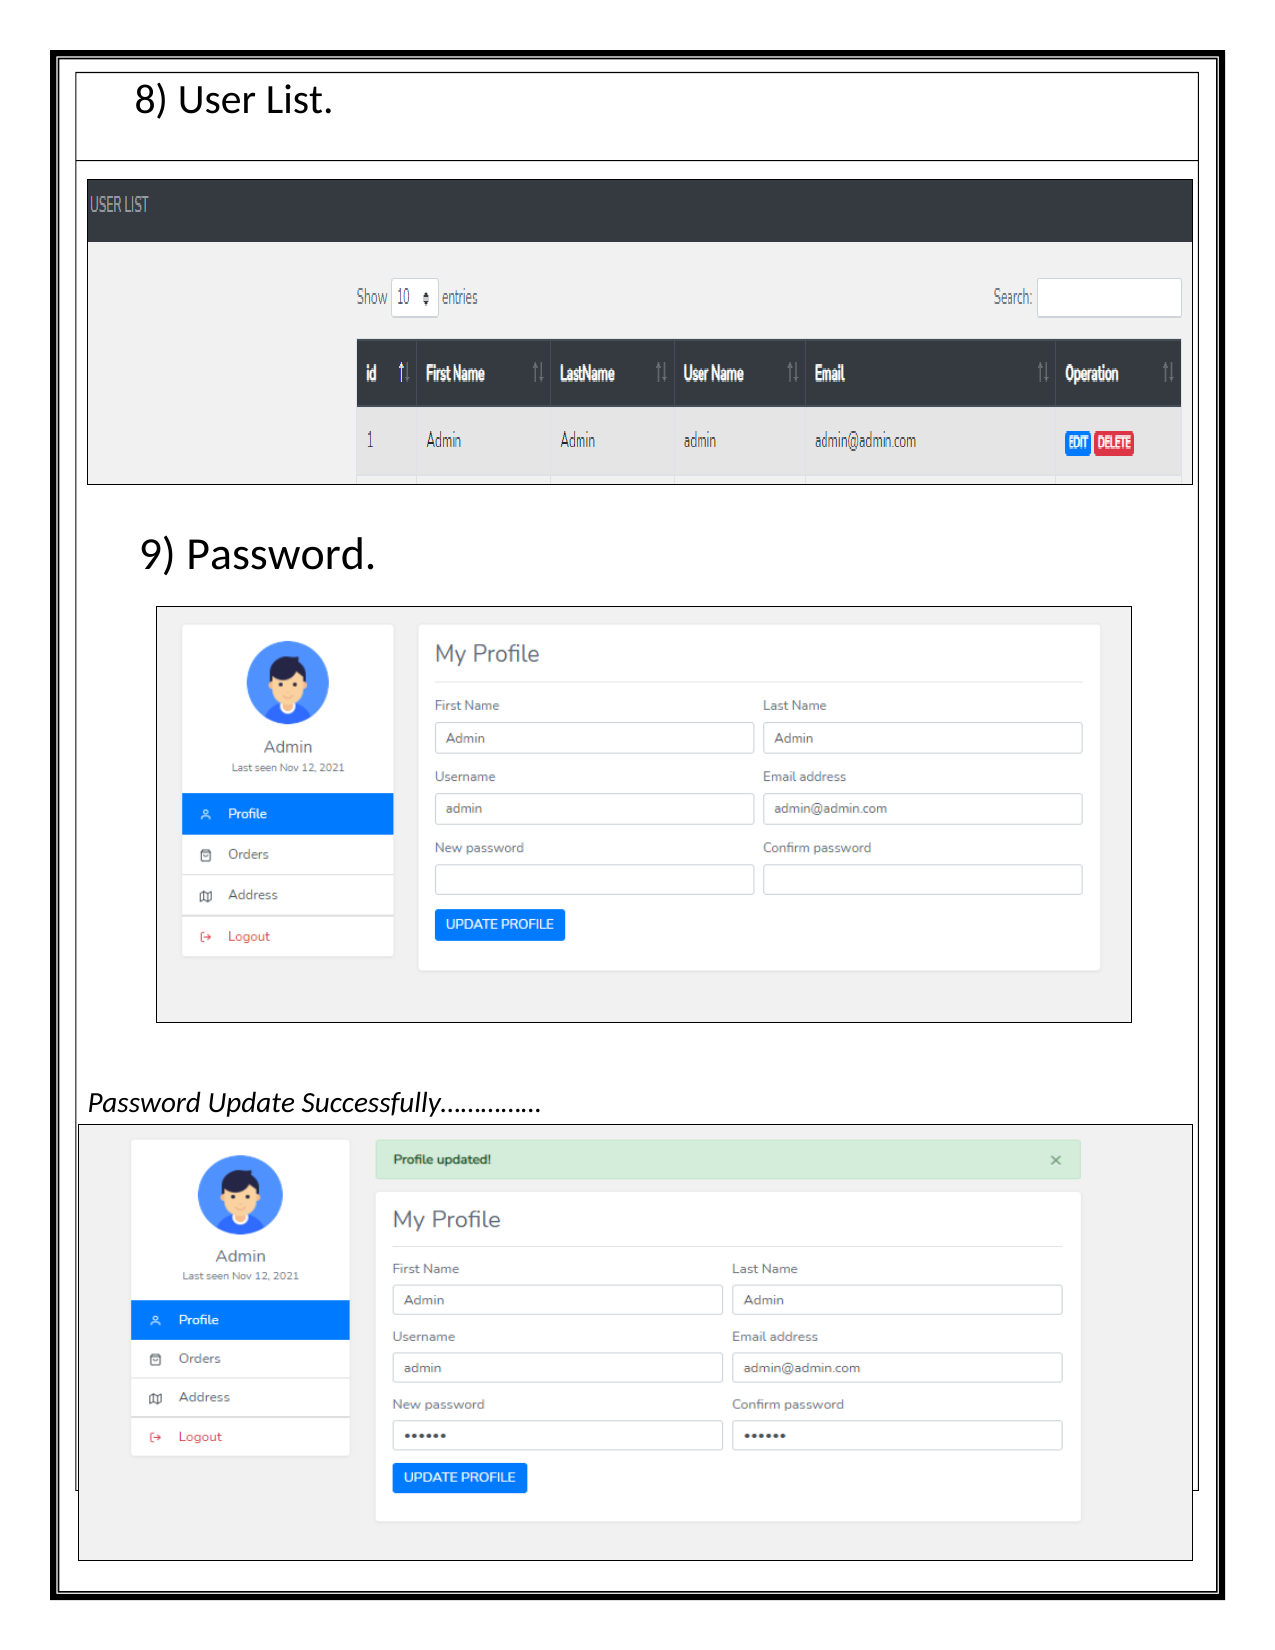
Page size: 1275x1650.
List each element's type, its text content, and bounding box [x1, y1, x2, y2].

picture [88, 180, 1192, 484]
picture [157, 607, 1131, 1022]
picture [79, 1125, 1192, 1560]
list User List. [134, 73, 1231, 124]
list Password. [139, 525, 1231, 581]
text Password Update Successfully…………… [87, 1084, 1231, 1119]
